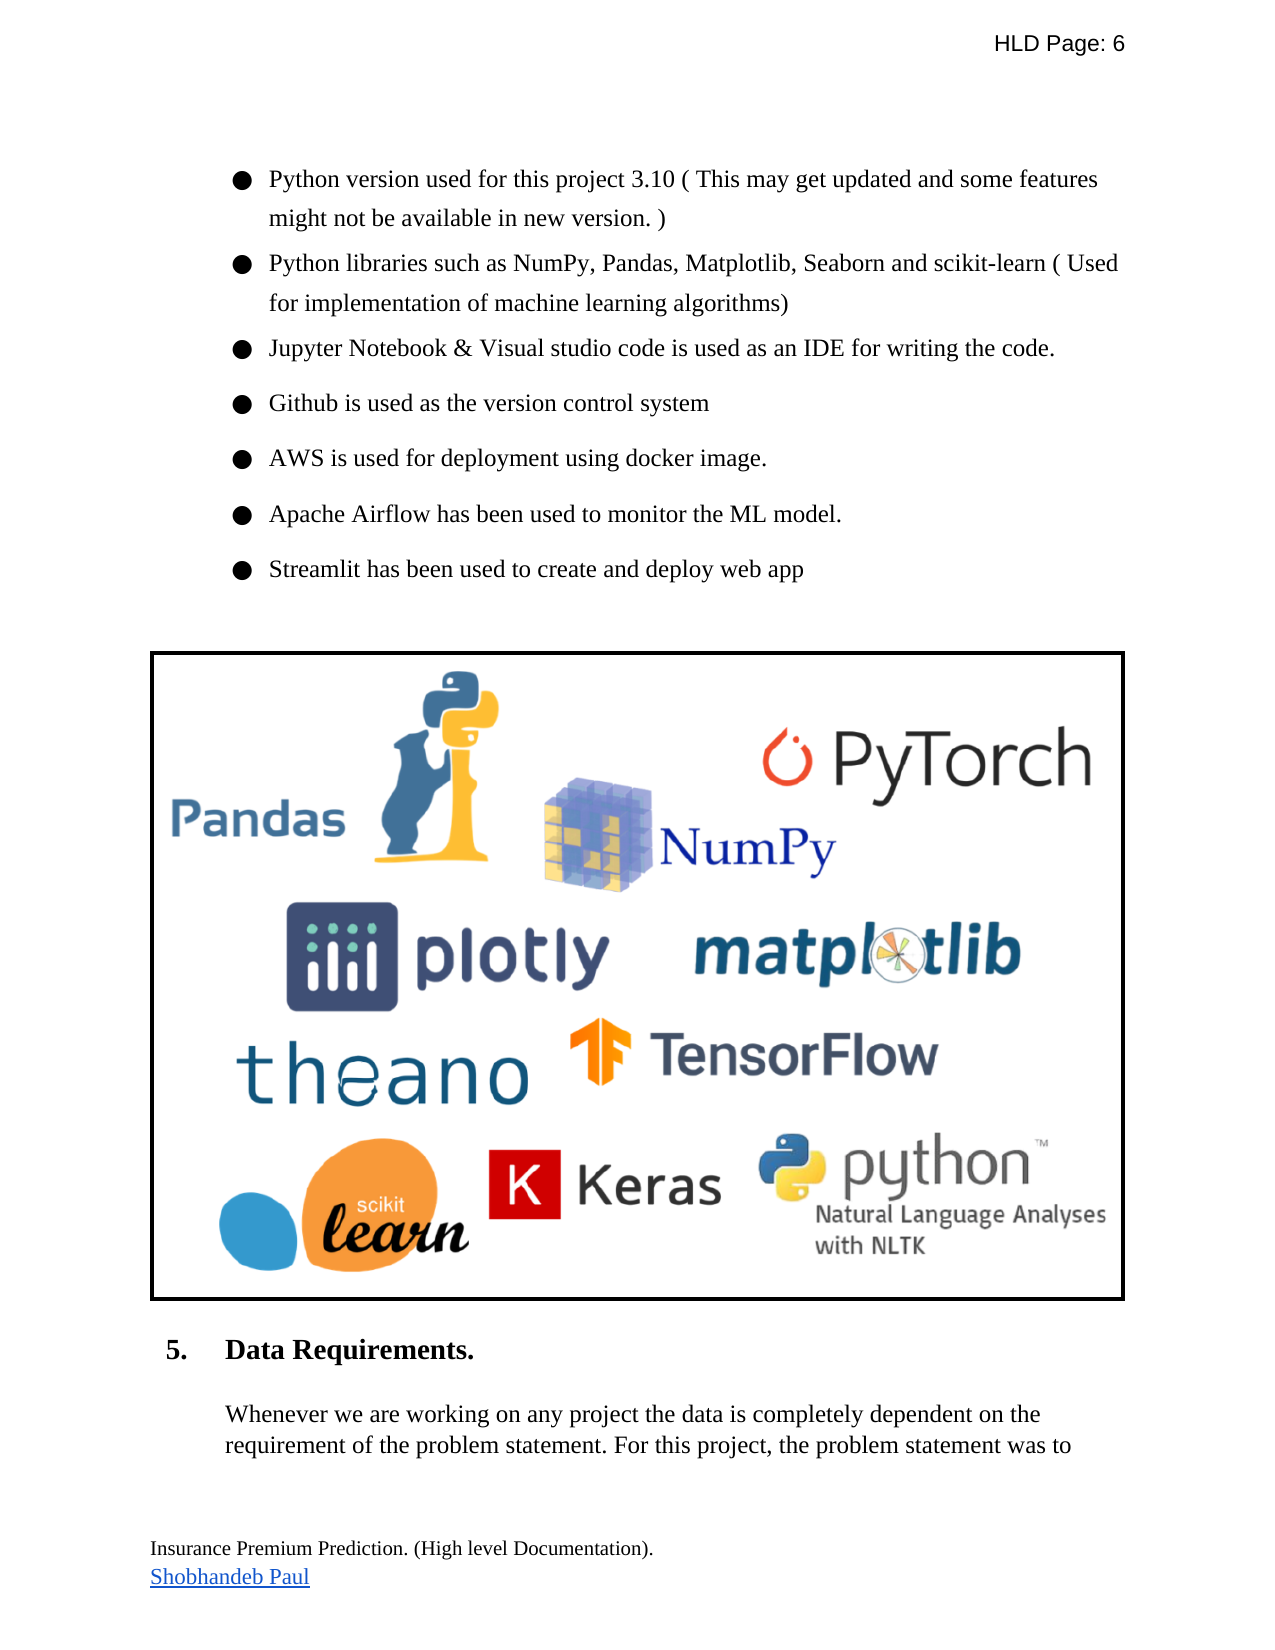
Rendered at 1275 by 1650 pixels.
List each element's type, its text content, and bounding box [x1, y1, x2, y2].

list AWS is used for deployment using docker image. [231, 430, 1125, 481]
list Data Requirements. [187, 1332, 1125, 1366]
list Jupyter Notebook & Visual studio code is used as an IDE for writing the code. [231, 319, 1125, 370]
picture [154, 655, 1121, 1297]
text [225, 1399, 1125, 1459]
list Streamlit has been used to create and deploy web app [231, 540, 1125, 592]
list Github is used as the version control system [231, 374, 1125, 426]
list Apache Airflow has been used to monitor the ML model. [231, 485, 1125, 536]
list Python version used for this project 3.10 ( This may get updated and some features might not be available in new version. ) [231, 150, 1125, 232]
list Python libraries such as NumPy, Pandas, Matplotlib, Seaborn and scikit-learn ( Used for implementation of machine learning algorithms) [231, 234, 1125, 317]
